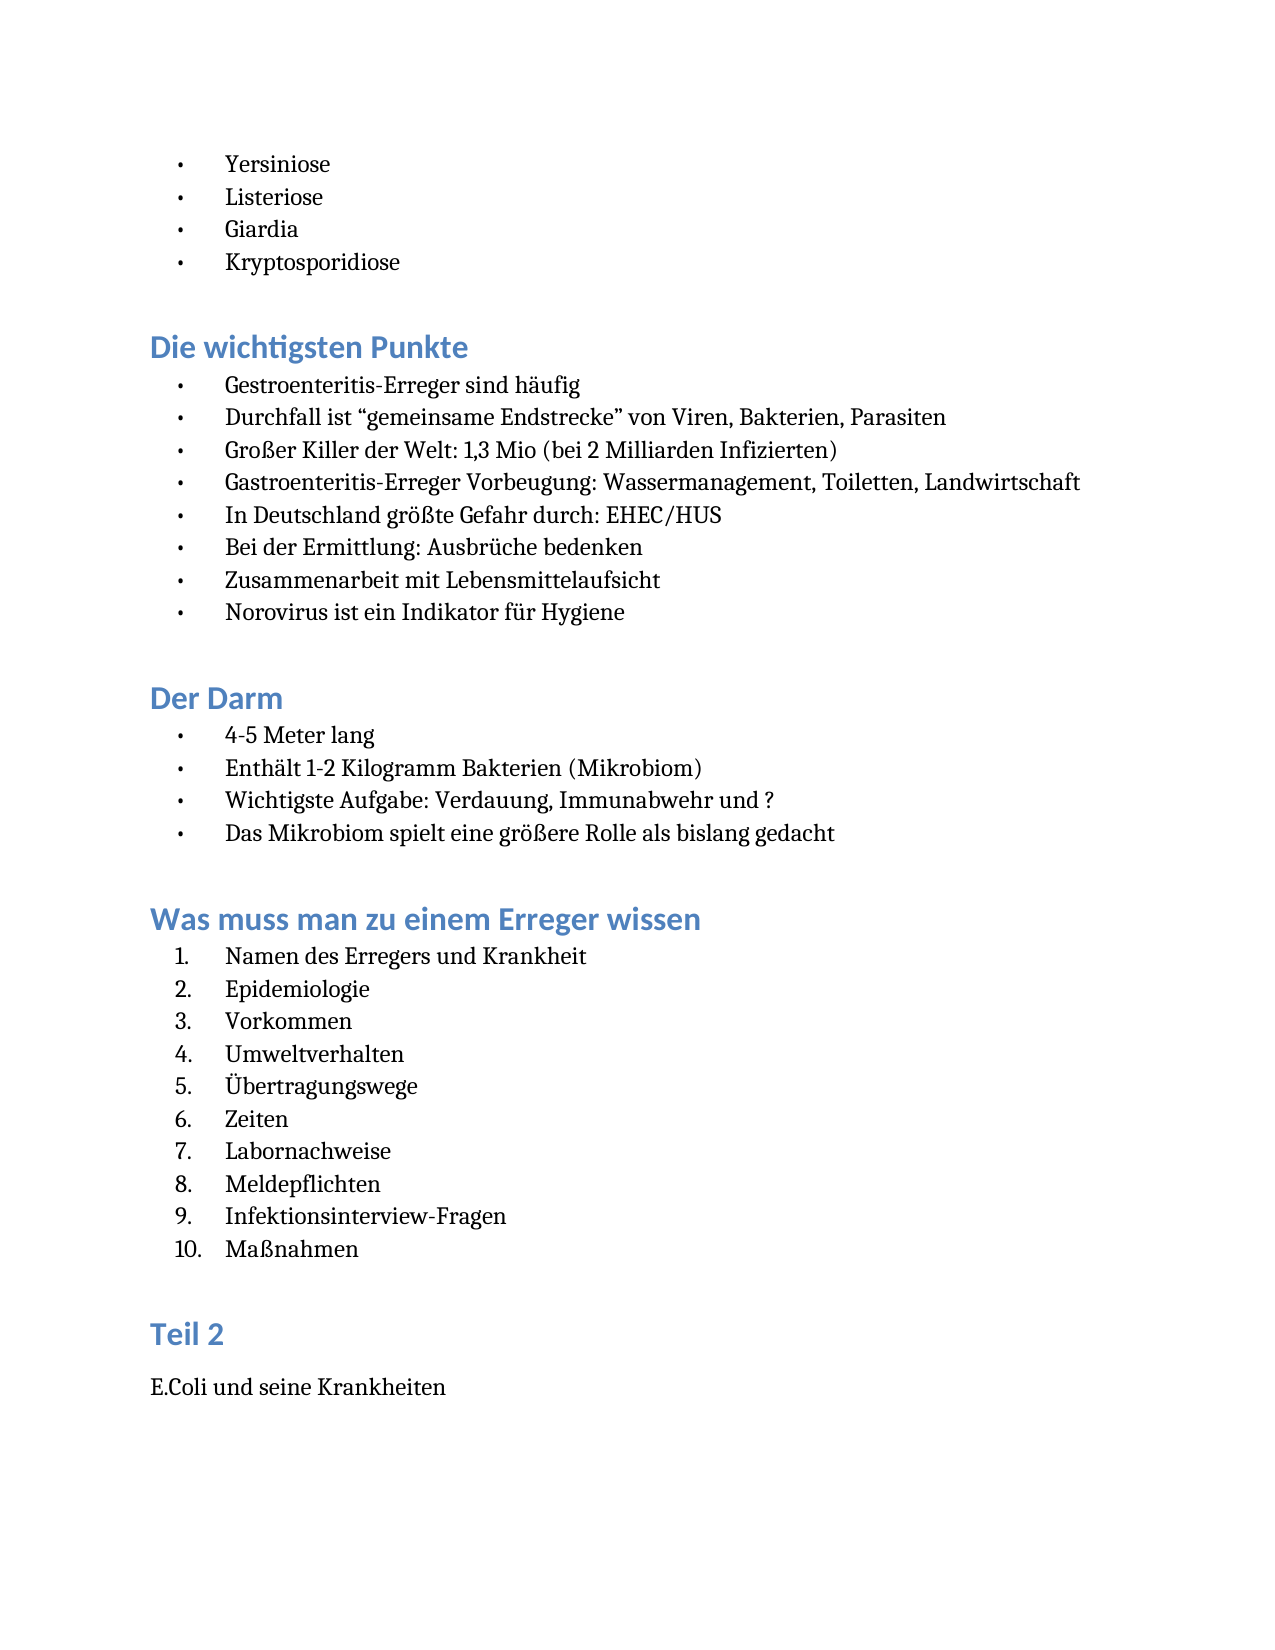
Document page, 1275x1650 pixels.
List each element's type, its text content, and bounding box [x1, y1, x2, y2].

list Enthält 1-2 Kilogramm Bakterien (Mikrobiom) [175, 754, 1125, 783]
list Wichtigste Aufgabe: Verdauung, Immunabwehr und ? [175, 786, 1125, 815]
list Großer Killer der Welt: 1,3 Mio (bei 2 Milliarden Infizierten) [175, 436, 1125, 464]
subtitle Teil 2 [150, 1313, 1125, 1354]
list Zusammenarbeit mit Lebensmittelaufsicht [175, 566, 1125, 594]
text E.Coli und seine Krankheiten [150, 1373, 1125, 1402]
list Das Mikrobiom spielt eine größere Rolle als bislang gedacht [175, 819, 1125, 848]
list Vorkommen [175, 1007, 1125, 1036]
list Epidemiologie [175, 975, 1125, 1003]
list Gastroenteritis-Erreger Vorbeugung: Wassermanagement, Toiletten, Landwirtschaft [175, 468, 1125, 497]
list Labornachweise [175, 1137, 1125, 1166]
list Infektionsinterview-Fragen [175, 1202, 1125, 1231]
list Yersiniose [175, 150, 1125, 179]
list Zeiten [175, 1105, 1125, 1133]
list Übertragungswege [175, 1072, 1125, 1101]
list 4-5 Meter lang [175, 721, 1125, 750]
list Meldepflichten [175, 1170, 1125, 1198]
list Gestroenteritis-Erreger sind häufig [175, 371, 1125, 399]
list In Deutschland größte Gefahr durch: EHEC/HUS [175, 501, 1125, 529]
list Namen des Erregers und Krankheit [175, 942, 1125, 971]
list Durchfall ist “gemeinsame Endstrecke” von Viren, Bakterien, Parasiten [175, 403, 1125, 432]
list Bei der Ermittlung: Ausbrüche bedenken [175, 533, 1125, 562]
subtitle Der Darm [150, 677, 1125, 718]
subtitle Was muss man zu einem Erreger wissen [150, 898, 1125, 938]
list Norovirus ist ein Indikator für Hygiene [175, 598, 1125, 627]
list Giardia [175, 215, 1125, 244]
list Kryptosporidiose [175, 247, 1125, 276]
list Listeriose [175, 182, 1125, 211]
list Umweltverhalten [175, 1040, 1125, 1068]
list Maßnahmen [175, 1235, 1125, 1263]
subtitle Die wichtigsten Punkte [150, 326, 1125, 367]
